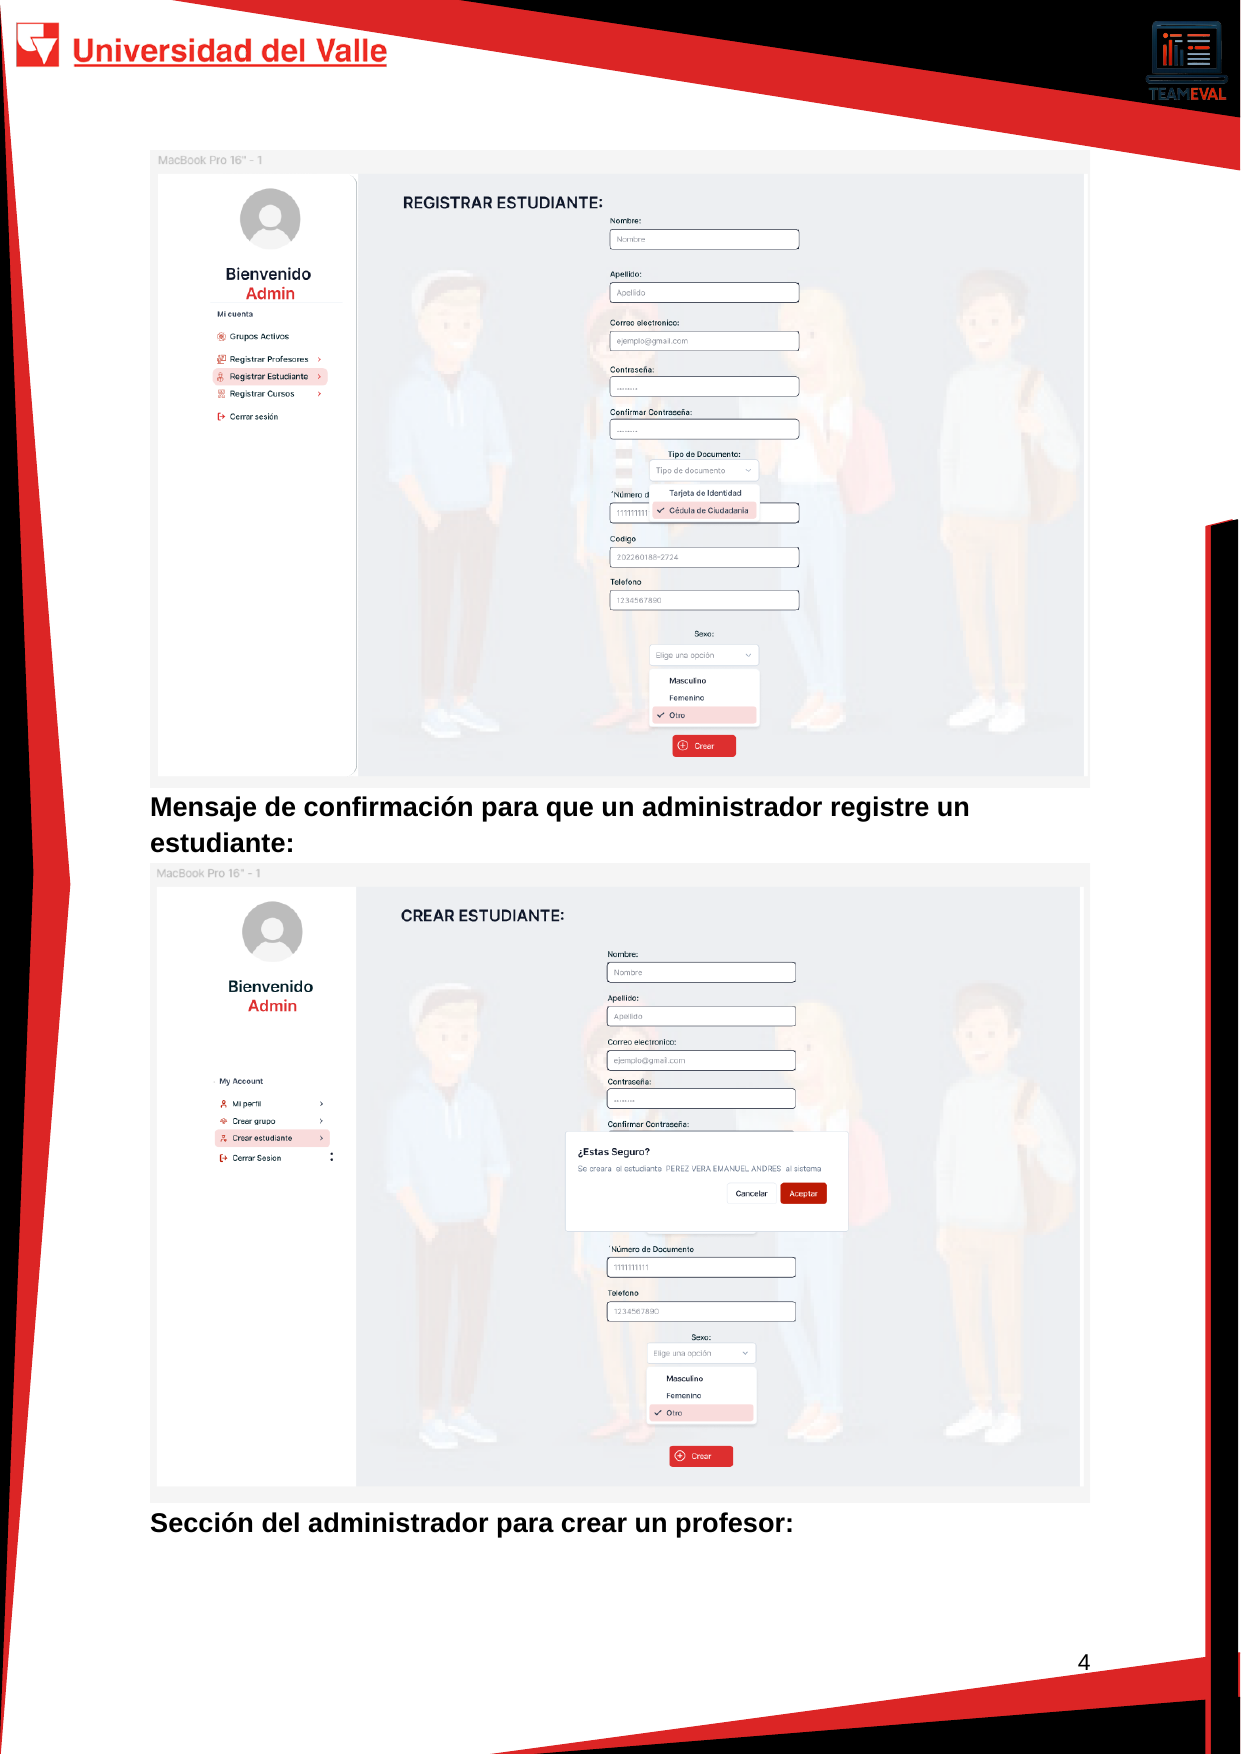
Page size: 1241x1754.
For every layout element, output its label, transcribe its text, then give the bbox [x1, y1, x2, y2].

picture [1142, 18, 1231, 104]
picture [6, 18, 392, 73]
picture [150, 863, 1091, 1503]
picture [150, 150, 1091, 788]
text Mensaje de confirmación para que un administrador registre un estudiante: [150, 791, 1090, 858]
text Sección del administrador para crear un profesor: [150, 1507, 1090, 1538]
